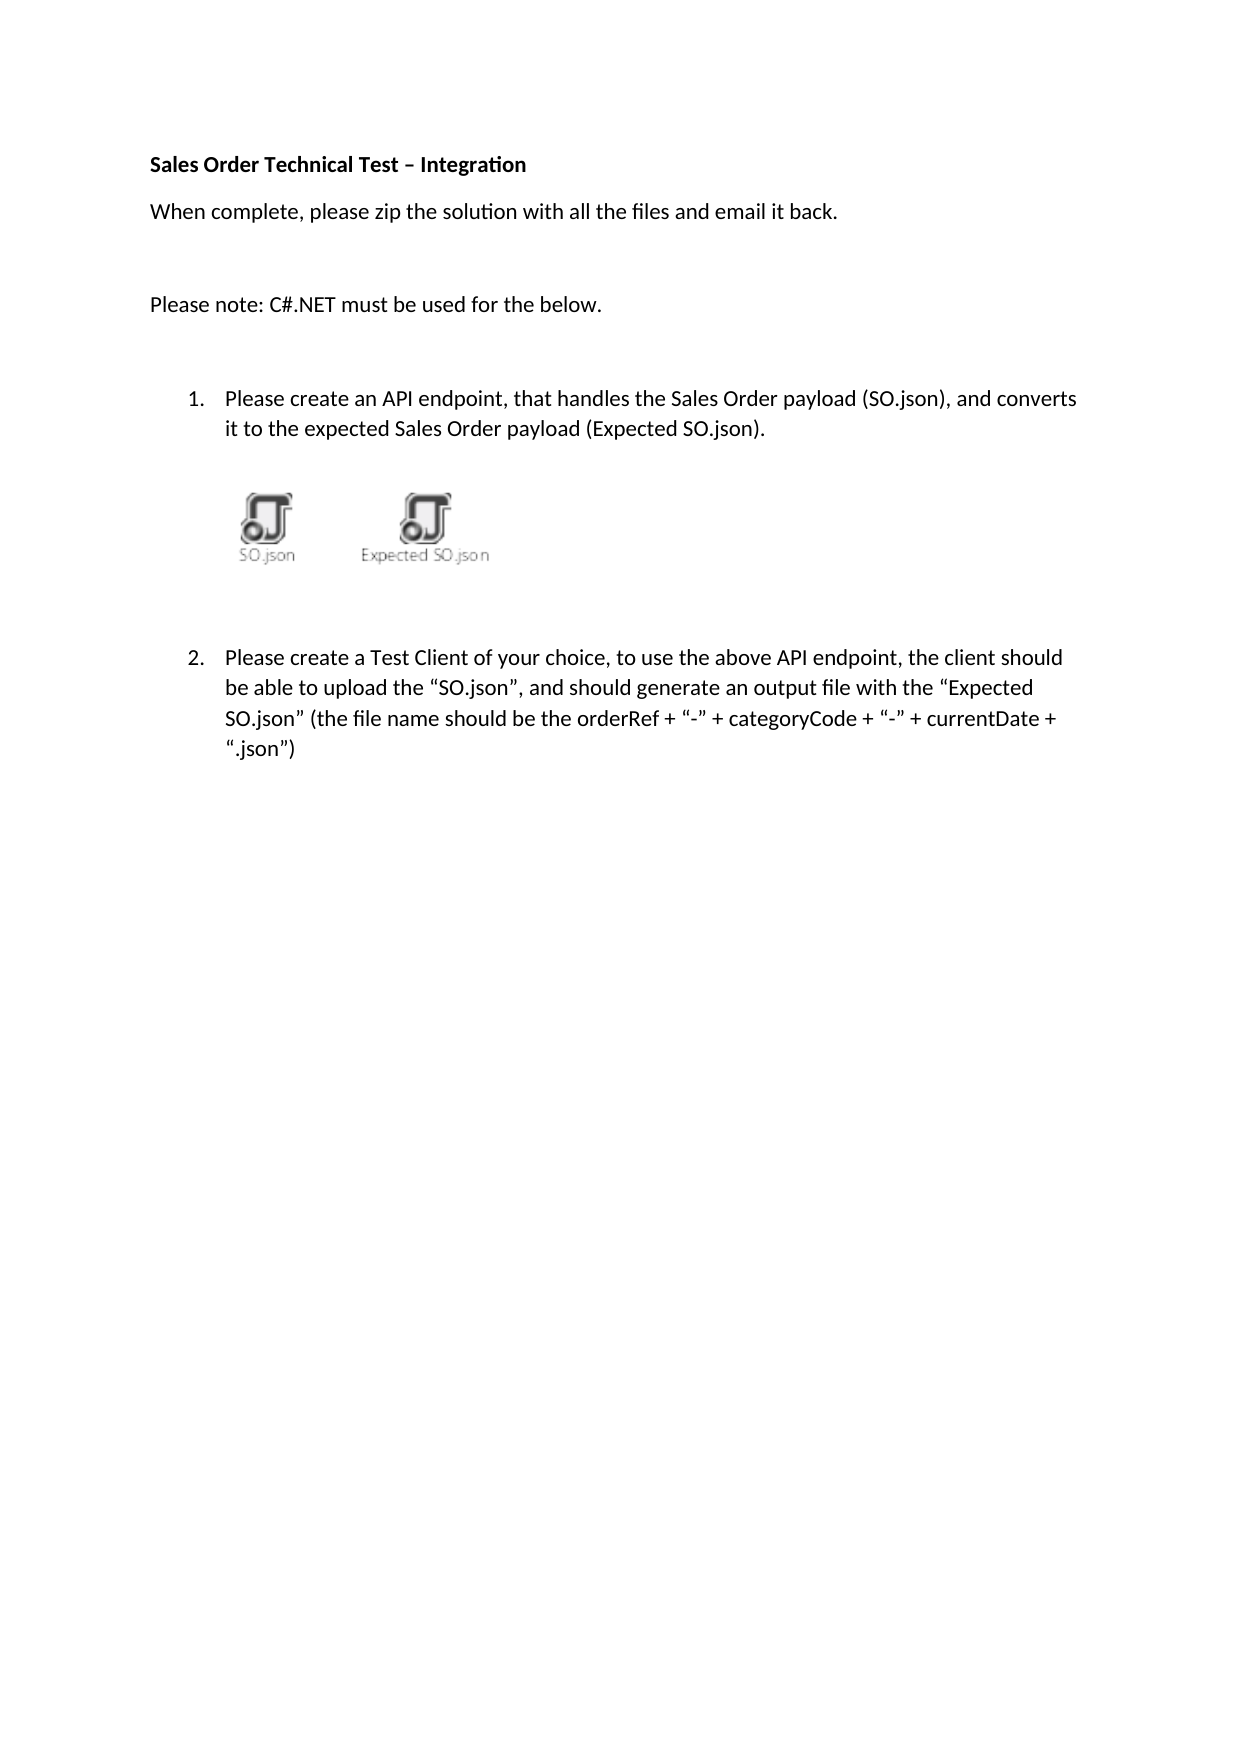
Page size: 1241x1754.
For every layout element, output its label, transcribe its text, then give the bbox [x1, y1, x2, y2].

text Please note: C#.NET must be used for the below. [150, 291, 1090, 319]
list Please create an API endpoint, that handles the Sales Order payload (SO.json), and converts it to the expected Sales Order payload (Expected SO.json). [187, 384, 1090, 443]
text Sales Order Technical Test – Integration [150, 150, 1090, 178]
list Please create a Test Client of your choice, to use the above API endpoint, the client should be able to upload the “SO.json”, and should generate an output file with the “Expected SO.json” (the file name should be the orderRef + “-” + categoryCode + “-” + currentDate + “.json”) [187, 643, 1090, 762]
text When complete, please zip the solution with all the files and email it back. [150, 197, 1090, 225]
